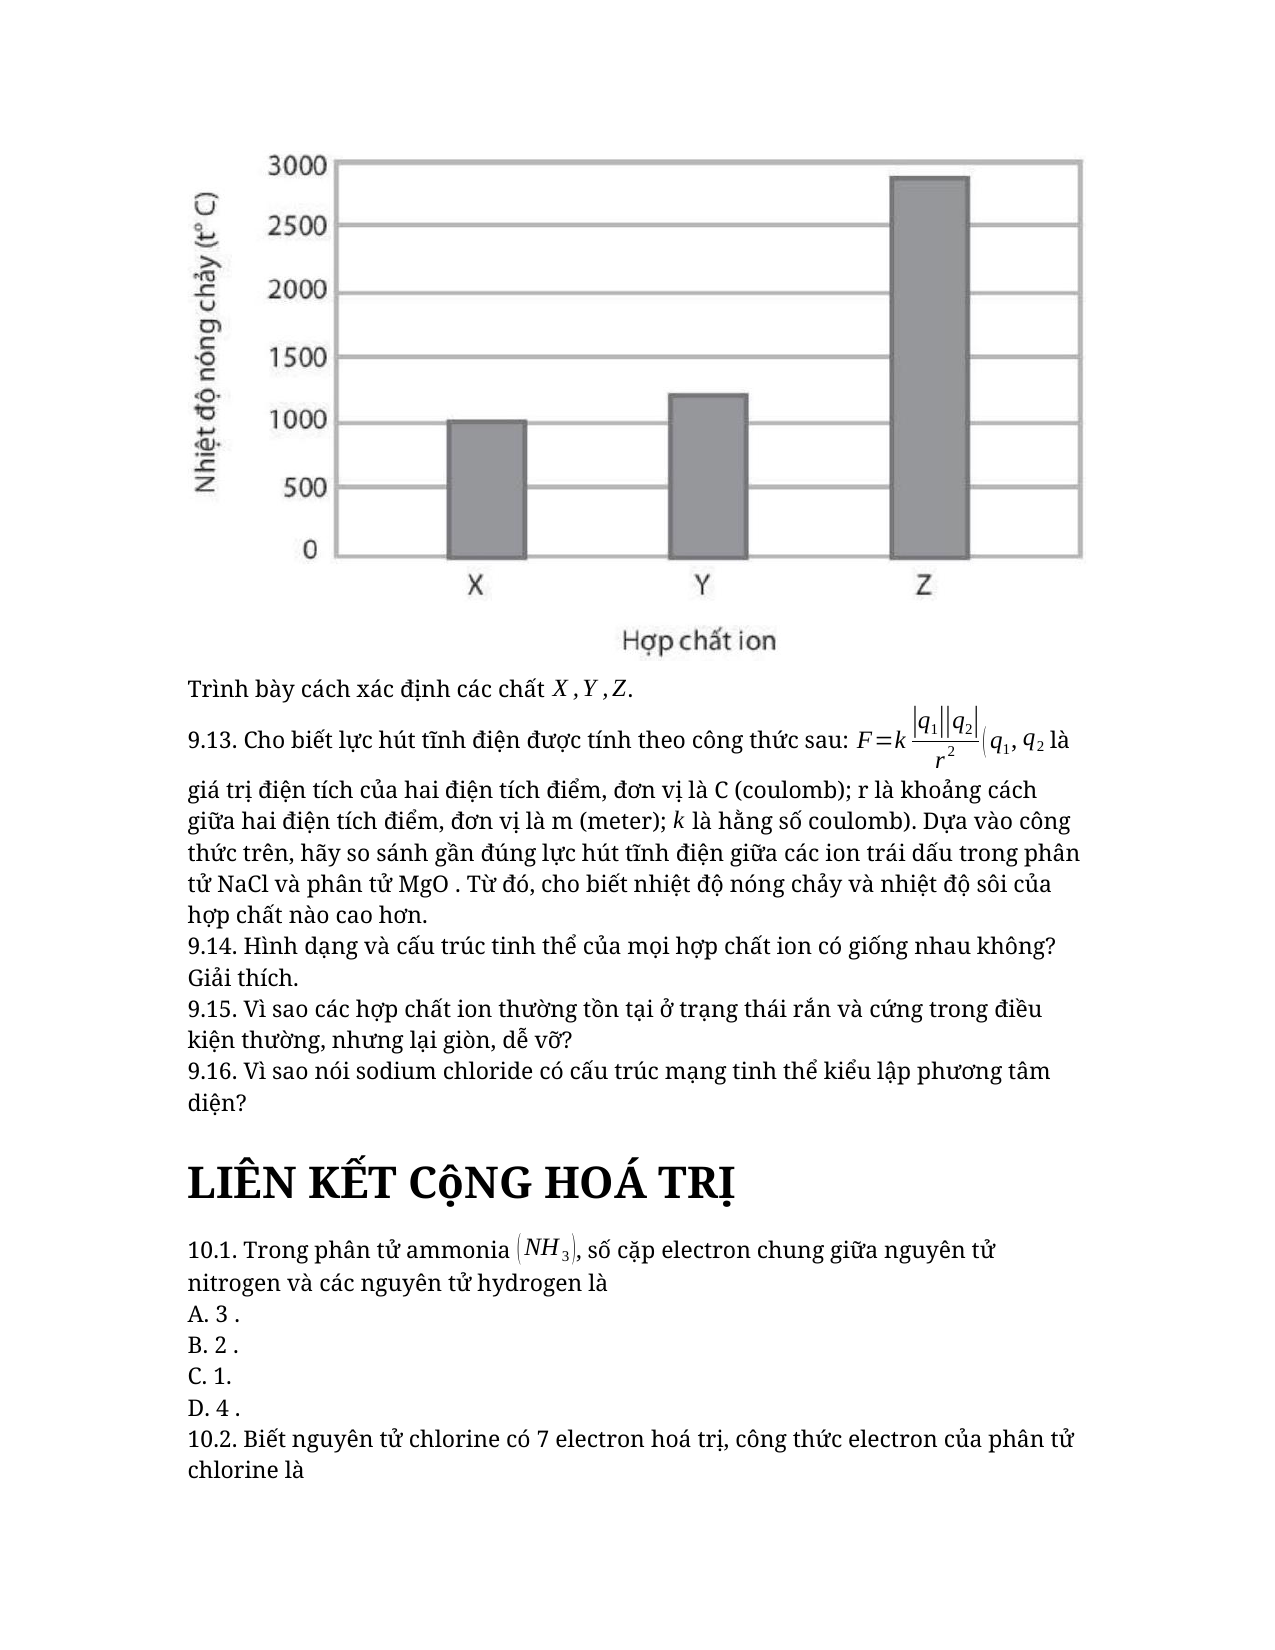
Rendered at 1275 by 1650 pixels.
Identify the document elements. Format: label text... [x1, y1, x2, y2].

text LIÊN KẾT CộNG HOÁ TRỊ [187, 1152, 1087, 1212]
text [187, 1232, 1087, 1485]
text Trình bày cách xác định các chất . 9.13. Cho biết lực hút tĩnh điện được tính theo công thức sau: , là giá trị điện tích của hai điện tích điểm, đơn vị là C (coulomb); r là khoảng cách giữa hai điện tích điểm, đơn vị là m (meter); là hằng số coulomb). Dựa vào công thức trên, hãy so sánh gần đúng lực hút tĩnh điện giữa các ion trái dấu trong phân tử NaCl và phân tử MgO . Từ đó, cho biết nhiệt độ nóng chảy và nhiệt độ sôi của hợp chất nào cao hơn. 9.14. Hình dạng và cấu trúc tinh thể của mọi hợp chất ion có giống nhau không? Giải thích. 9.15. Vì sao các hợp chất ion thường tồn tại ở trạng thái rắn và cứng trong điều kiện thường, nhưng lại giòn, dễ vỡ? 9.16. Vì sao nói sodium chloride có cấu trúc mạng tinh thể kiểu lập phương tâm diện? [187, 673, 1087, 1118]
picture [187, 150, 1088, 661]
